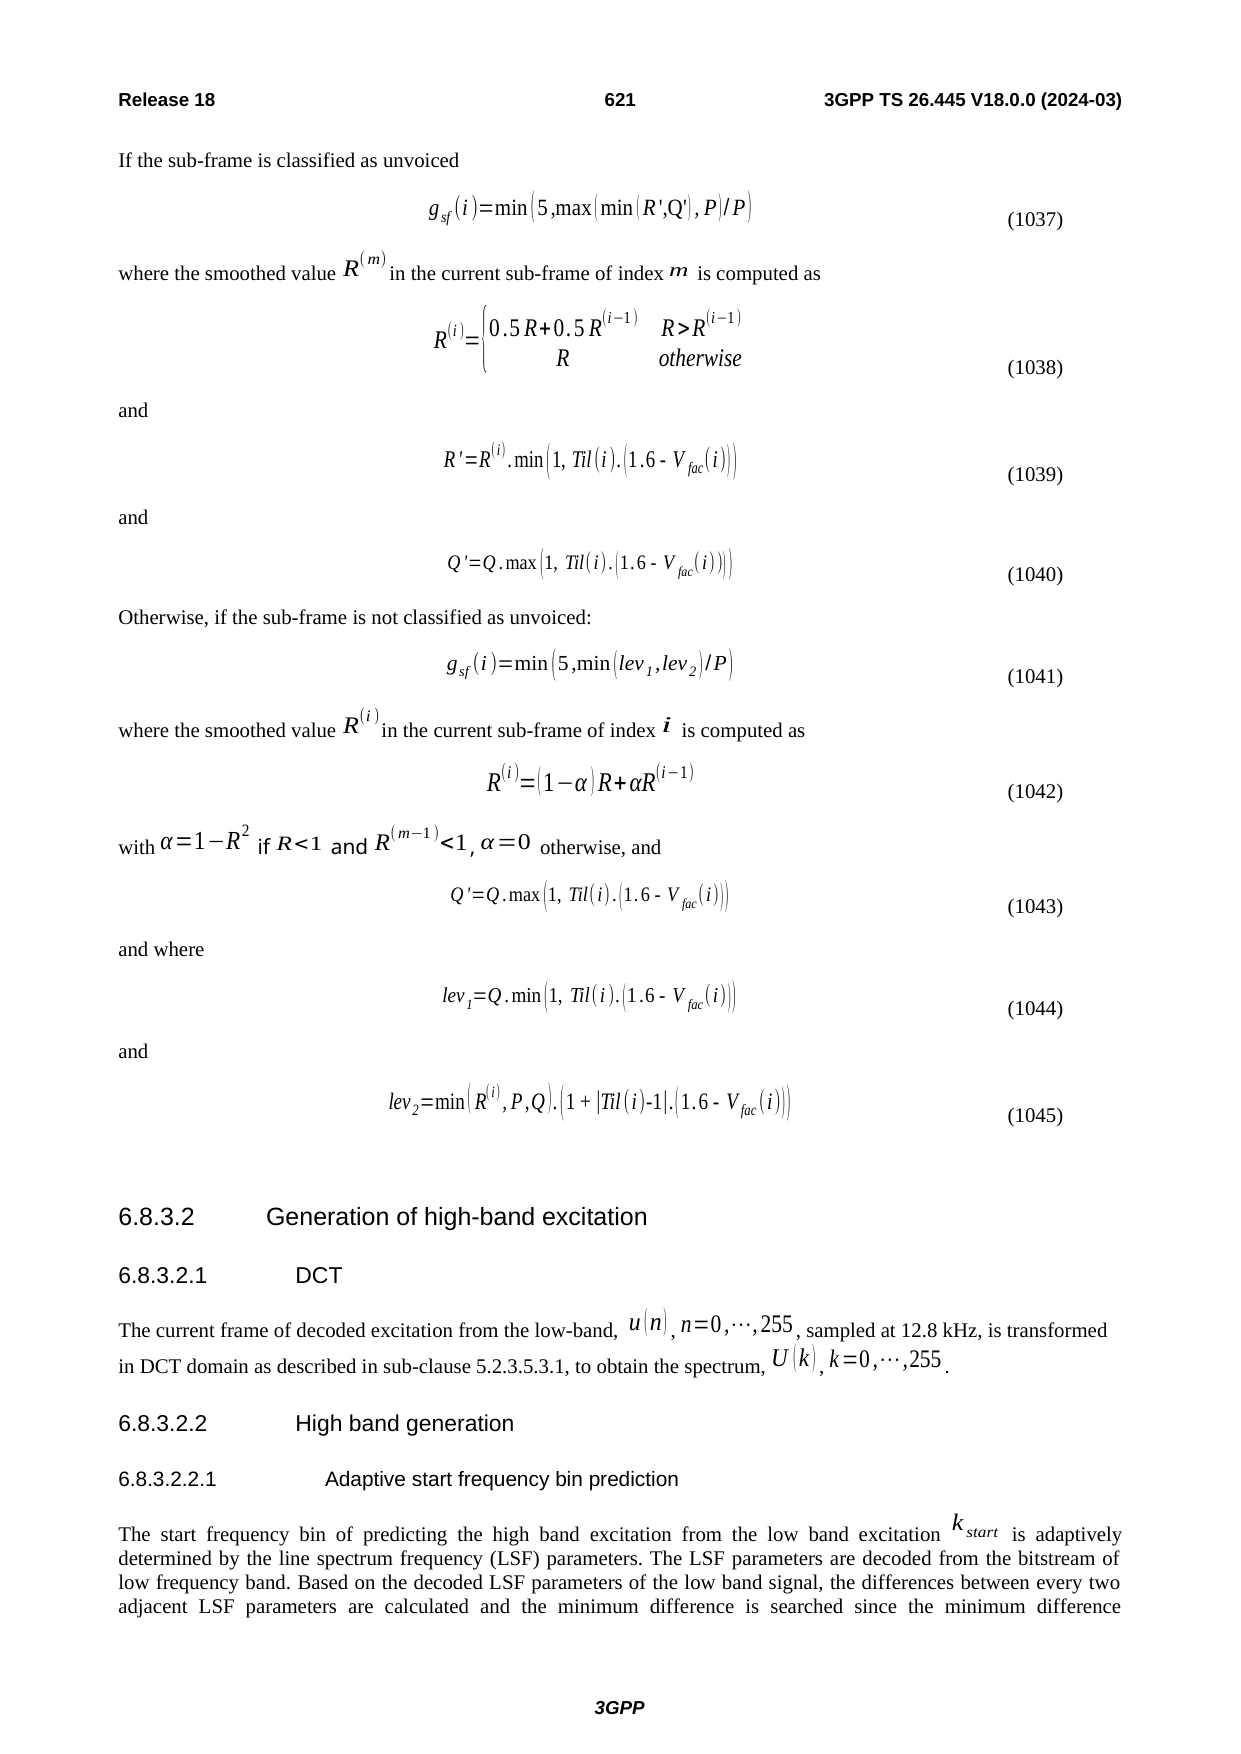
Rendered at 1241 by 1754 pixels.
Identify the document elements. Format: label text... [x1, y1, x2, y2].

text where the smoothed value in the current sub-frame of index is computed as [118, 706, 1122, 742]
text with if and , otherwise, and [118, 822, 1122, 861]
text The current frame of decoded excitation from the low-band, , , sampled at 12.8 kHz, is transformed in DCT domain as described in sub-clause 5.2.3.5.3.1, to obtain the spectrum, , . [118, 1307, 1122, 1378]
text (2041) [156, 648, 1122, 688]
text and [118, 504, 1122, 529]
text (2042) [156, 761, 1122, 803]
text where the smoothed value in the current sub-frame of index is computed as [118, 249, 1122, 285]
text (2037) [156, 190, 1122, 231]
text (2045) [156, 1081, 1122, 1127]
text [118, 1510, 1122, 1618]
text (2039) [156, 441, 1122, 486]
text If the sub-frame is classified as unvoiced [118, 147, 1122, 172]
text and [118, 398, 1122, 422]
text (2038) [156, 304, 1122, 379]
text 6.8.3.2.2.1 Adaptive start frequency bin prediction [118, 1467, 1122, 1491]
subtitle 6.8.3.2 Generation of high-band excitation [118, 1202, 1122, 1230]
text Otherwise, if the sub-frame is not classified as unvoiced: [118, 605, 1122, 629]
text (2040) [156, 547, 1122, 586]
text (2044) [156, 980, 1122, 1020]
subtitle 6.8.3.2.2 High band generation [118, 1409, 1122, 1436]
text and where [118, 937, 1122, 961]
text (2043) [156, 879, 1122, 918]
text and [118, 1039, 1122, 1063]
subtitle 6.8.3.2.1 DCT [118, 1262, 1122, 1288]
